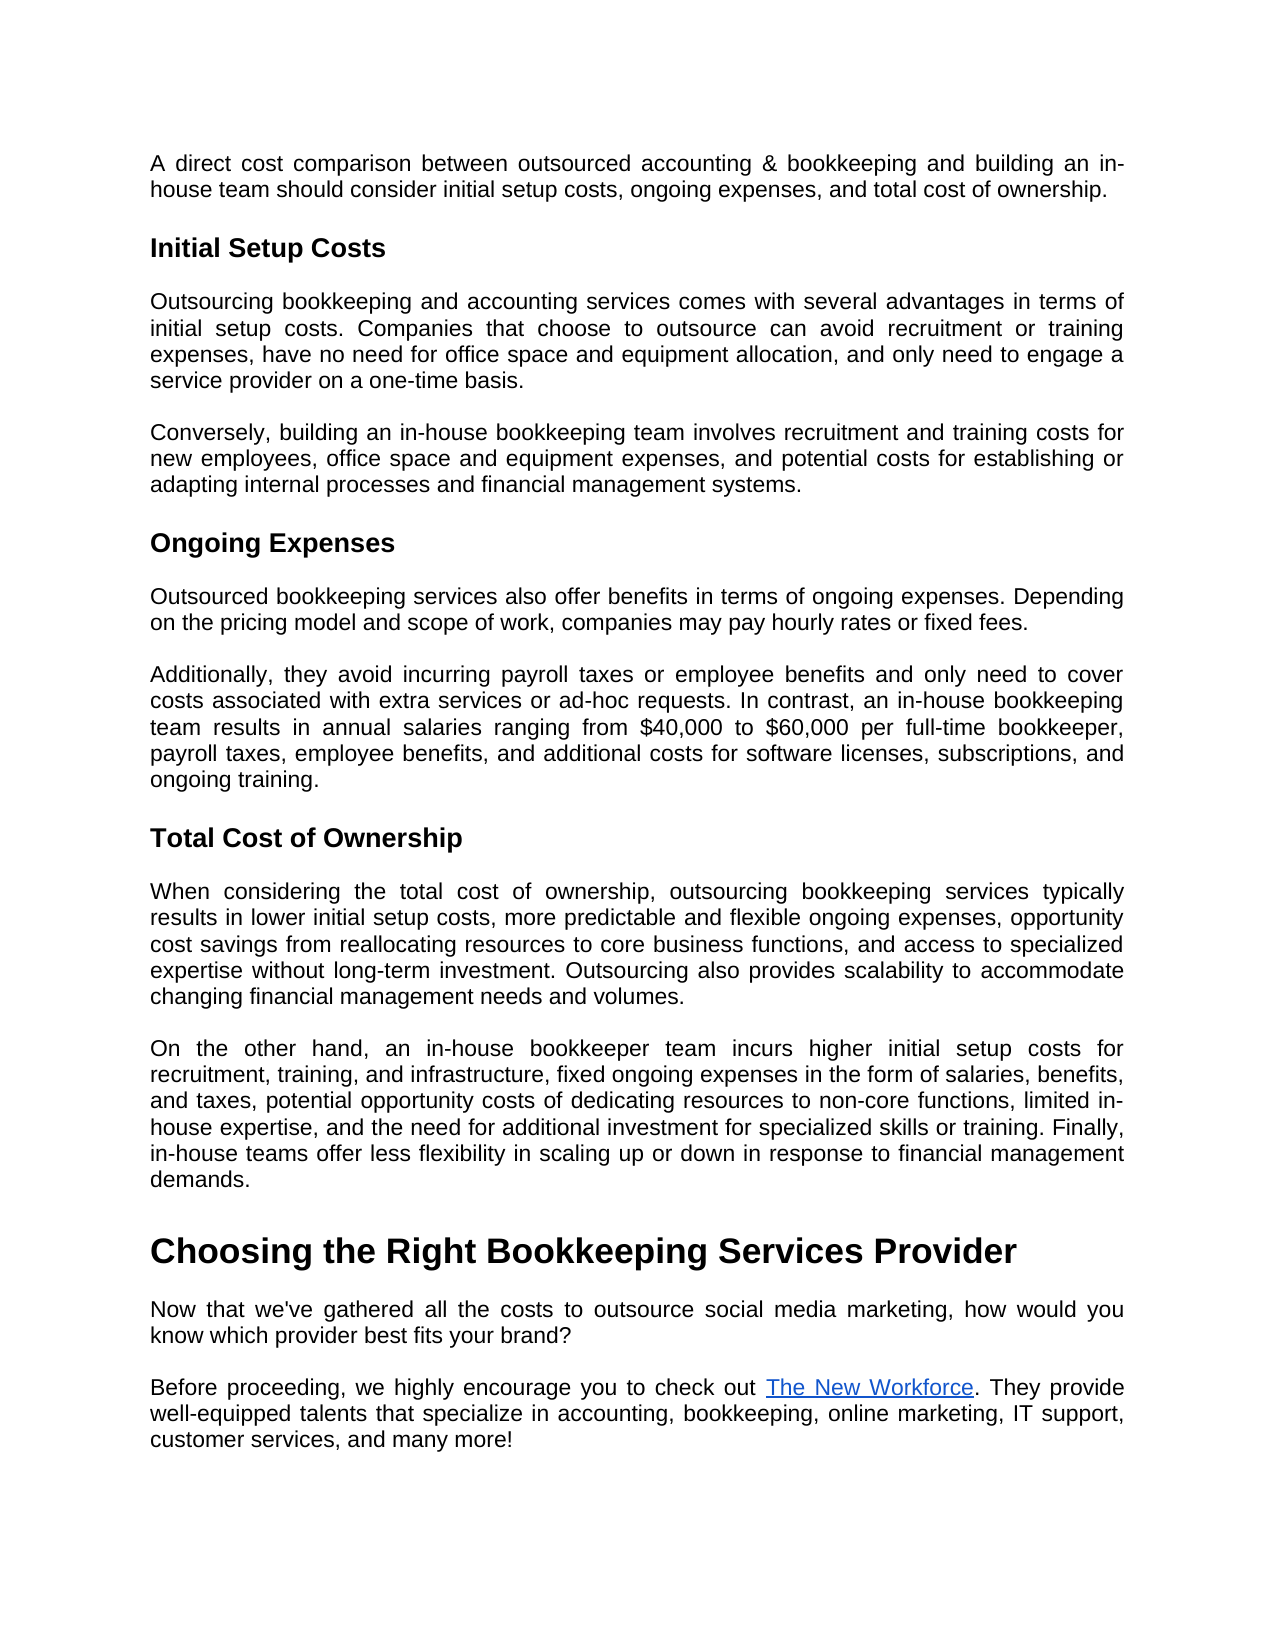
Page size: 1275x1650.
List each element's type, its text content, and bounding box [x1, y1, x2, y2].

subtitle Choosing the Right Bookkeeping Services Provider [150, 1230, 1125, 1271]
text On the other hand, an in-house bookkeeper team incurs higher initial setup costs for recruitment, training, and infrastructure, fixed ongoing expenses in the form of salaries, benefits, and taxes, potential opportunity costs of dedicating resources to non-core functions, limited in-house expertise, and the need for additional investment for specialized skills or training. Finally, in-house teams offer less flexibility in scaling up or down in response to financial management demands. [150, 1035, 1125, 1193]
text Conversely, building an in-house bookkeeping team involves recruitment and training costs for new employees, office space and equipment expenses, and potential costs for establishing or adapting internal processes and financial management systems. [150, 418, 1125, 498]
text Additionally, they avoid incurring payroll taxes or employee benefits and only need to cover costs associated with extra services or ad-hoc requests. In contrast, an in-house bookkeeping team results in annual salaries ranging from $40,000 to $60,000 per full-time bookkeeper, payroll taxes, employee benefits, and additional costs for software licenses, subscriptions, and ongoing training. [150, 661, 1125, 792]
subtitle Total Cost of Ownership [150, 822, 1125, 853]
subtitle Initial Setup Costs [150, 232, 1125, 263]
text When considering the total cost of ownership, outsourcing bookkeeping services typically results in lower initial setup costs, more predictable and flexible ongoing expenses, opportunity cost savings from reallocating resources to core business functions, and access to specialized expertise without long-term investment. Outsourcing also provides scalability to accommodate changing financial management needs and volumes. [150, 878, 1125, 1010]
text Outsourced bookkeeping services also offer benefits in terms of ongoing expenses. Depending on the pricing model and scope of work, companies may pay hourly rates or fixed fees. [150, 583, 1125, 636]
subtitle Ongoing Expenses [150, 527, 1125, 558]
text Outsourcing bookkeeping and accounting services comes with several advantages in terms of initial setup costs. Companies that choose to outsource can avoid recruitment or training expenses, have no need for office space and equipment allocation, and only need to engage a service provider on a one-time basis. [150, 288, 1125, 393]
text Before proceeding, we highly encourage you to check out The New Workforce. They provide well-equipped talents that specialize in accounting, bookkeeping, online marketing, IT support, customer services, and many more! [150, 1374, 1125, 1453]
text A direct cost comparison between outsourced accounting & bookkeeping and building an in-house team should consider initial setup costs, ongoing expenses, and total cost of ownership. [150, 150, 1125, 203]
text Now that we've gathered all the costs to outsource social media marketing, how would you know which provider best fits your brand? [150, 1296, 1125, 1349]
